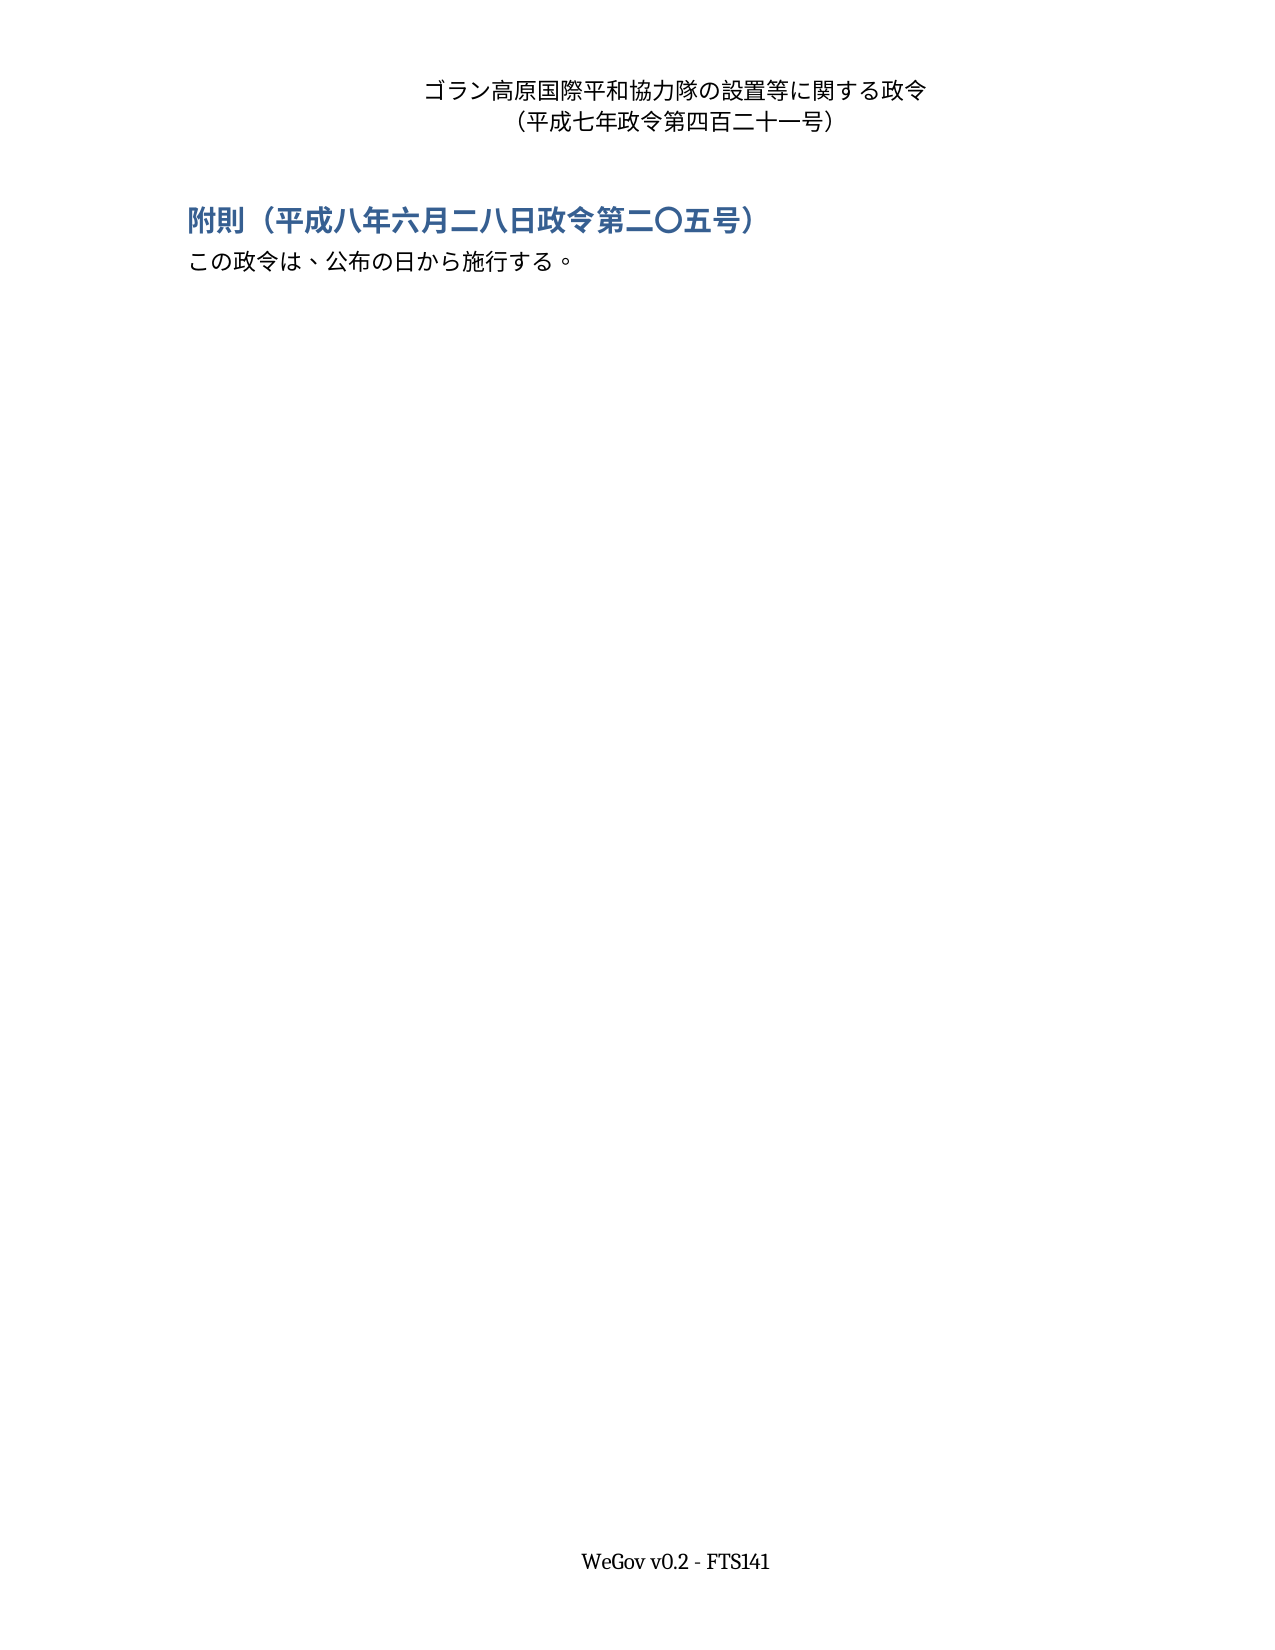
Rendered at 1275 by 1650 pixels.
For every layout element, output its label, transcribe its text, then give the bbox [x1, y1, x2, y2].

text この政令は、公布の日から施行する。 [187, 246, 1087, 277]
subtitle 附則（平成八年六月二八日政令第二〇五号） [187, 200, 1087, 240]
